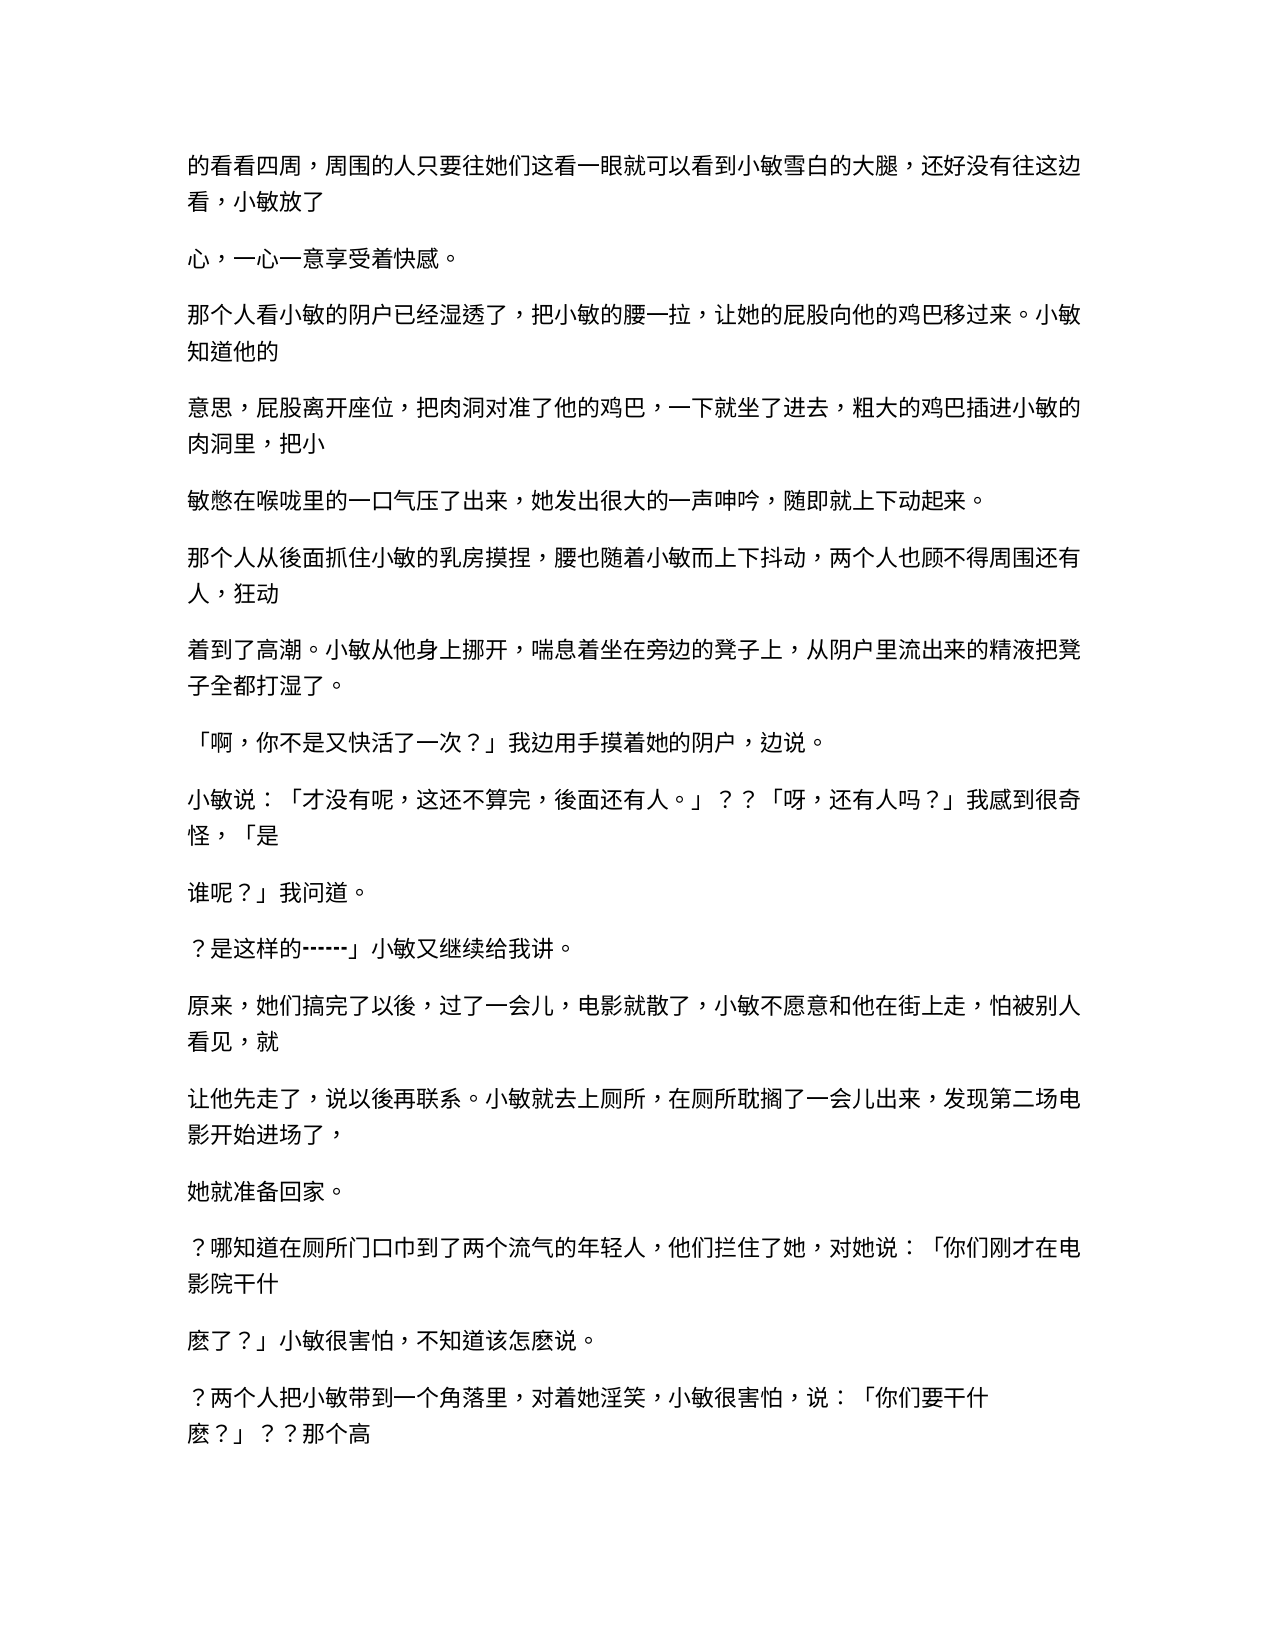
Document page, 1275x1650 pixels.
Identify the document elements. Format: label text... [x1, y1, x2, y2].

text 麽了？」小敏很害怕，不知道该怎麽说。 [187, 1325, 1087, 1356]
text 「啊，你不是又快活了一次？」我边用手摸着她的阴户，边说。 [187, 727, 1087, 758]
text 小敏说∶「才没有呢，这还不算完，後面还有人。」？？「呀，还有人吗？」我感到很奇怪，「是 [187, 784, 1087, 851]
text ？两个人把小敏带到一个角落里，对着她淫笑，小敏很害怕，说∶「你们要干什麽？」？？那个高 [187, 1382, 1087, 1449]
text 着到了高潮。小敏从他身上挪开，喘息着坐在旁边的凳子上，从阴户里流出来的精液把凳子全都打湿了。 [187, 634, 1087, 702]
text 意思，屁股离开座位，把肉洞对准了他的鸡巴，一下就坐了进去，粗大的鸡巴插进小敏的肉洞里，把小 [187, 392, 1087, 459]
text ？是这样的┅┅」小敏又继续给我讲。 [187, 933, 1087, 964]
text 她就准备回家。 [187, 1176, 1087, 1207]
text 那个人从後面抓住小敏的乳房摸捏，腰也随着小敏而上下抖动，两个人也顾不得周围还有人，狂动 [187, 542, 1087, 609]
text 原来，她们搞完了以後，过了一会儿，电影就散了，小敏不愿意和他在街上走，怕被别人看见，就 [187, 990, 1087, 1057]
text 让他先走了，说以後再联系。小敏就去上厕所，在厕所耽搁了一会儿出来，发现第二场电影开始进场了， [187, 1083, 1087, 1150]
text 心，一心一意享受着快感。 [187, 243, 1087, 274]
text 敏憋在喉咙里的一口气压了出来，她发出很大的一声呻吟，随即就上下动起来。 [187, 485, 1087, 516]
text ？哪知道在厕所门口巾到了两个流气的年轻人，他们拦住了她，对她说∶「你们刚才在电影院干什 [187, 1232, 1087, 1299]
text 的看看四周，周围的人只要往她们这看一眼就可以看到小敏雪白的大腿，还好没有往这边看，小敏放了 [187, 150, 1087, 217]
text 谁呢？」我问道。 [187, 877, 1087, 908]
text 那个人看小敏的阴户已经湿透了，把小敏的腰一拉，让她的屁股向他的鸡巴移过来。小敏知道他的 [187, 299, 1087, 367]
